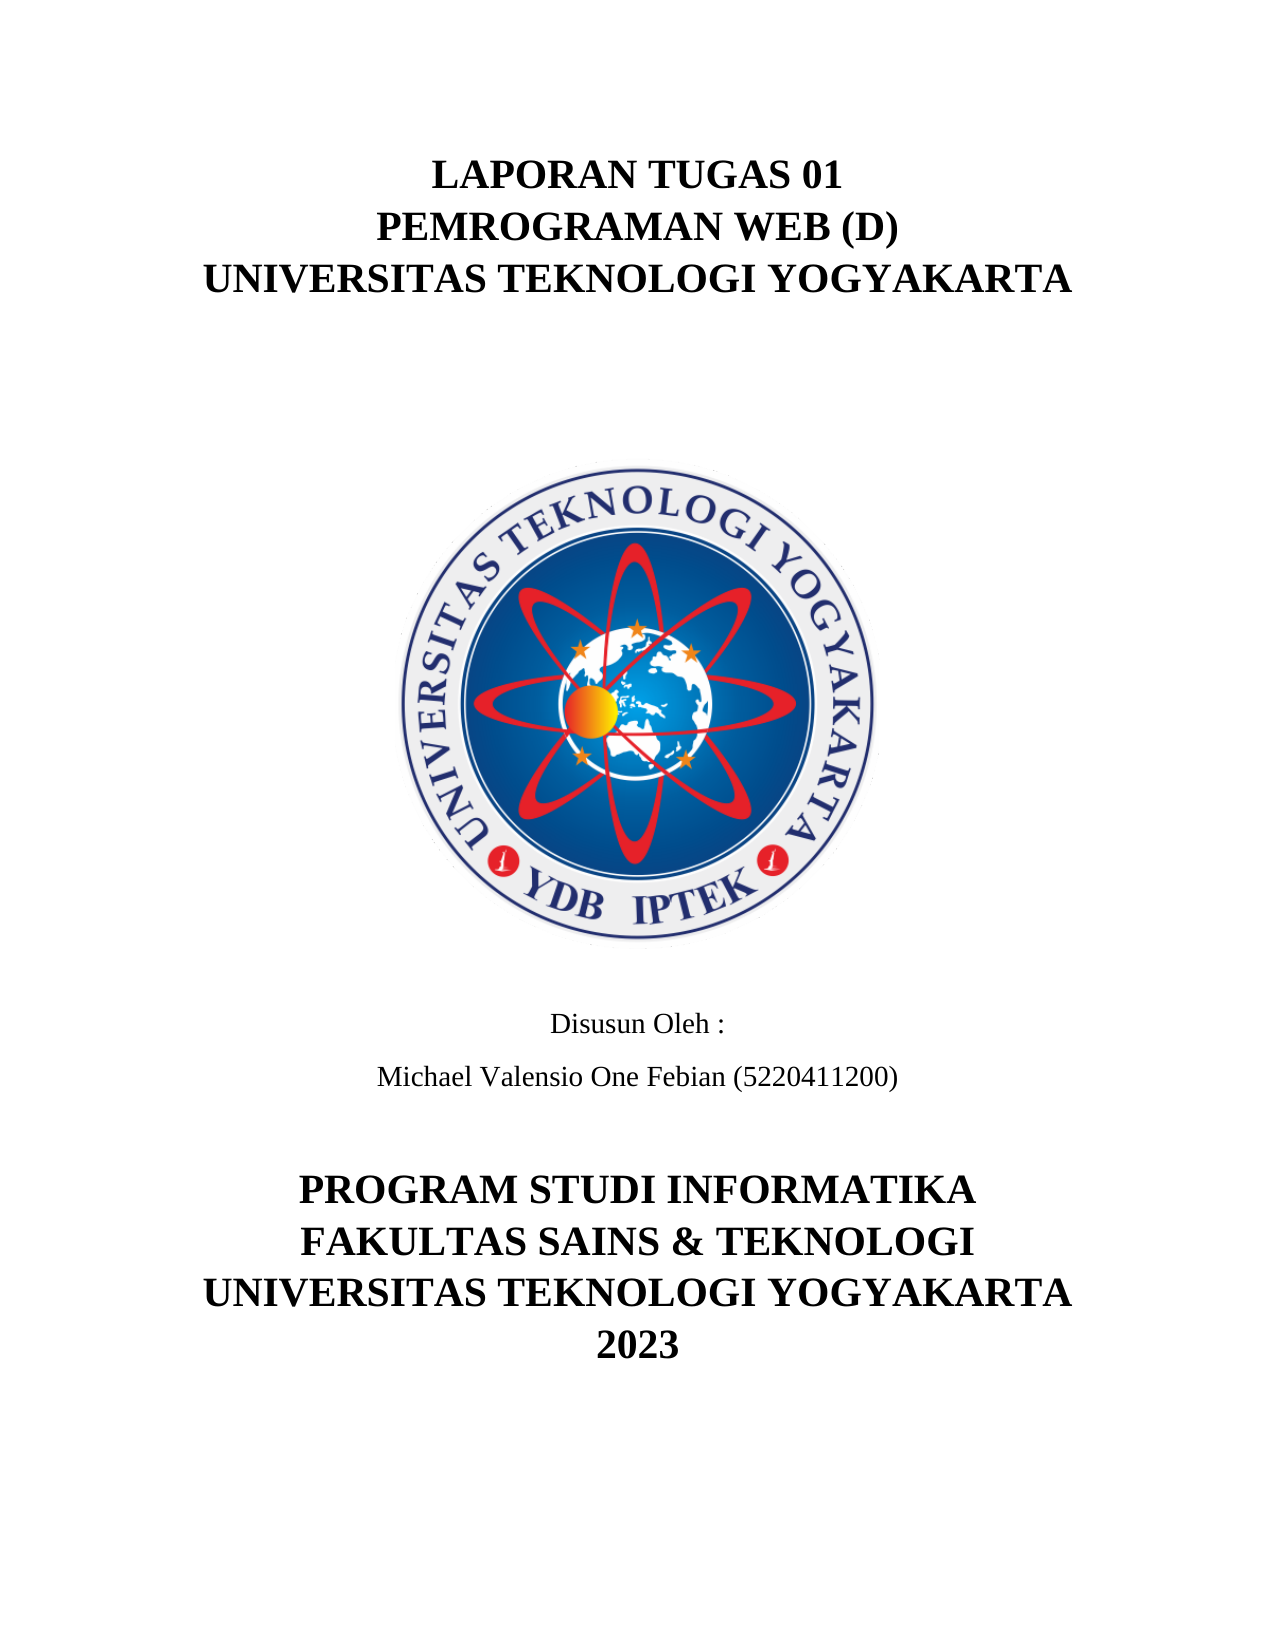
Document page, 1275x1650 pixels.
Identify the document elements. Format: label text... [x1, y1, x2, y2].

text Disusun Oleh : [150, 1006, 1125, 1039]
picture [391, 458, 880, 946]
text Michael Valensio One Febian (5220411200) [150, 1059, 1125, 1092]
text 2023 [150, 1319, 1125, 1367]
text LAPORAN TUGAS 01 [150, 150, 1125, 198]
text PROGRAM STUDI INFORMATIKA [150, 1164, 1125, 1212]
text UNIVERSITAS TEKNOLOGI YOGYAKARTA [150, 1268, 1125, 1316]
text PEMROGRAMAN WEB (D) [150, 202, 1125, 249]
text FAKULTAS SAINS & TEKNOLOGI [150, 1216, 1125, 1264]
text UNIVERSITAS TEKNOLOGI YOGYAKARTA [150, 253, 1125, 301]
